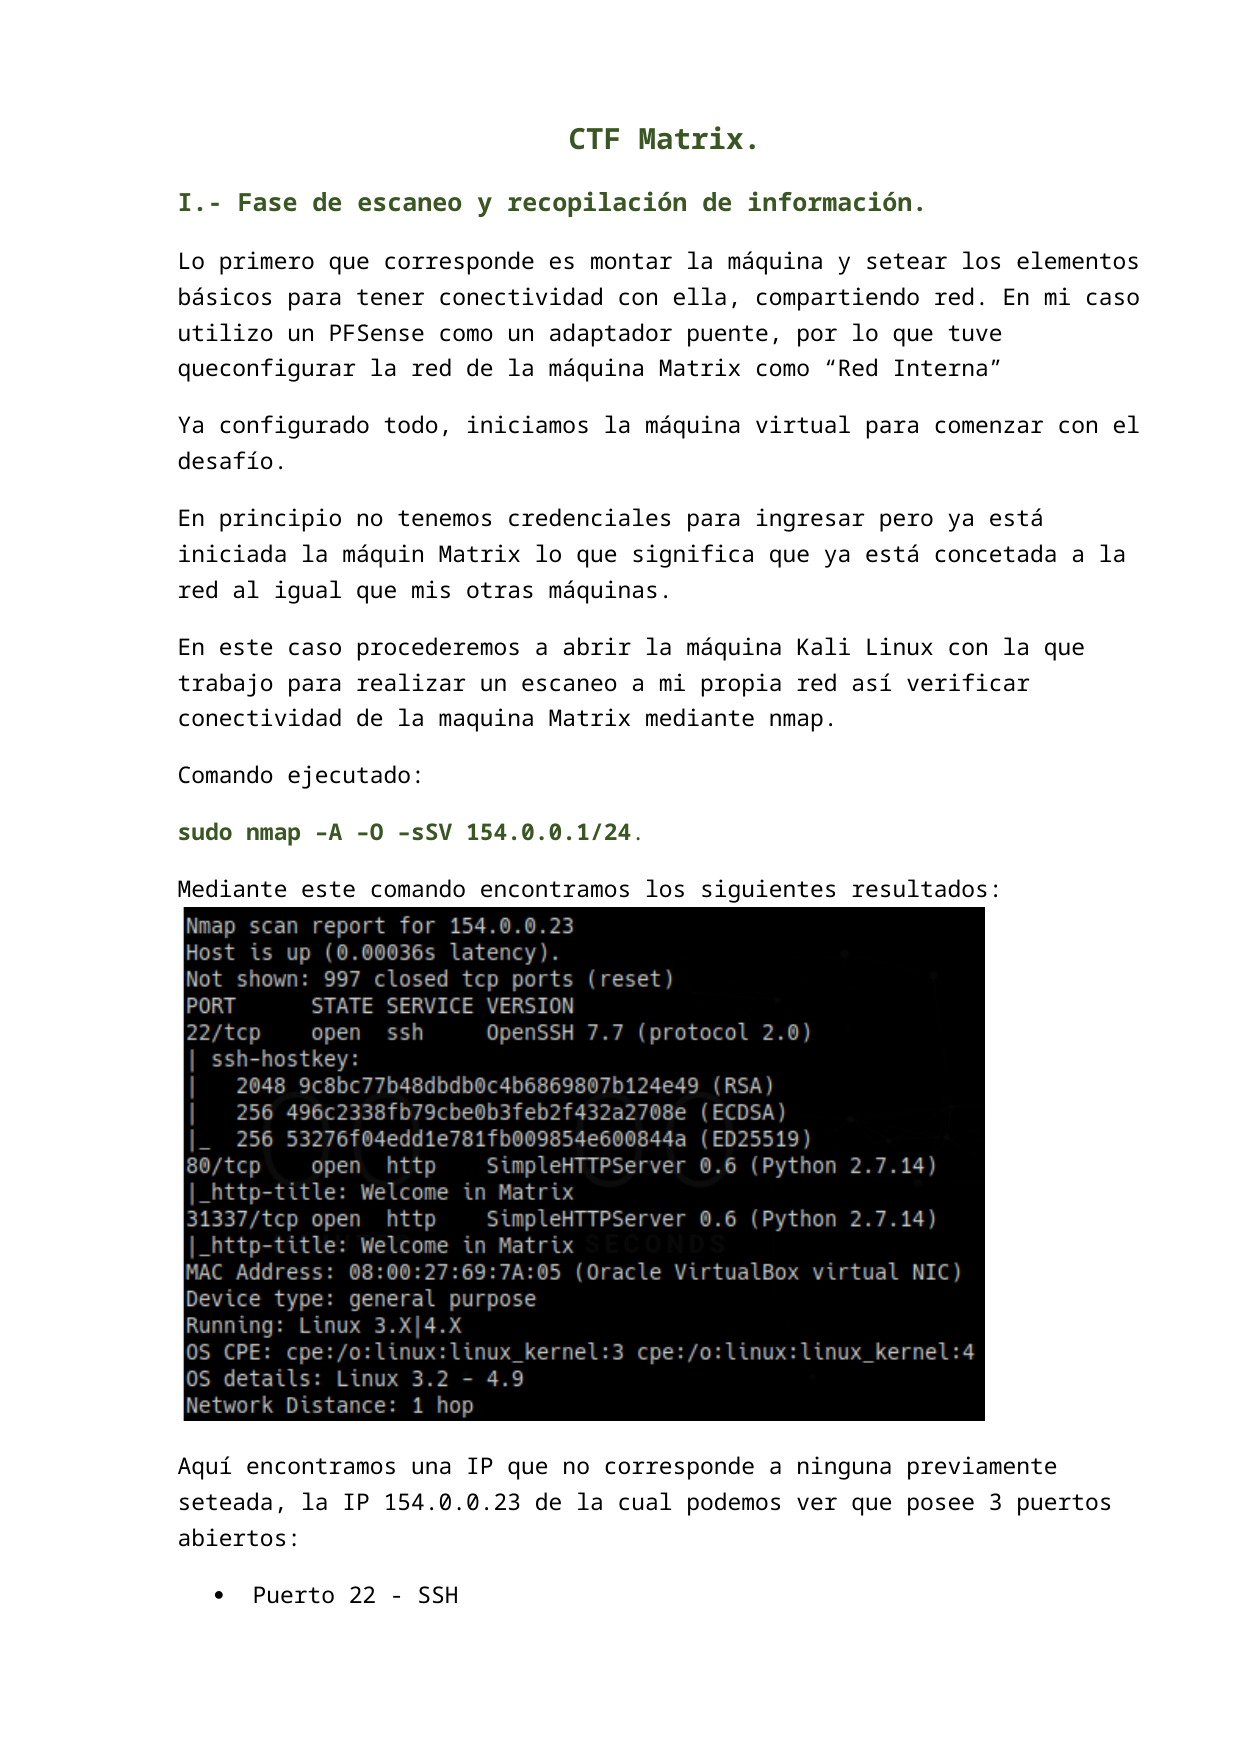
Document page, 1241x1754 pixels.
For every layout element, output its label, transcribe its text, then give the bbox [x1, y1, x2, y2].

text Aquí encontramos una IP que no corresponde a ninguna previamente seteada, la IP 154.0.0.23 de la cual podemos ver que posee 3 puertos abiertos: [177, 1450, 1152, 1553]
text I.- Fase de escaneo y recopilación de información. [177, 184, 1152, 219]
text En este caso procederemos a abrir la máquina Kali Linux con la que trabajo para realizar un escaneo a mi propia red así verificar conectividad de la maquina Matrix mediante nmap. [177, 631, 1152, 734]
text sudo nmap –A –O –sSV 154.0.0.1/24. [177, 816, 1152, 847]
text Comando ejecutado: [177, 759, 1152, 790]
text CTF Matrix. [177, 118, 1152, 158]
picture [183, 907, 985, 1421]
text Lo primero que corresponde es montar la máquina y setear los elementos básicos para tener conectividad con ella, compartiendo red. En mi caso utilizo un PFSense como un adaptador puente, por lo que tuve queconfigurar la red de la máquina Matrix como “Red Interna” [177, 244, 1152, 384]
list Puerto 22 - SSH [215, 1578, 1152, 1610]
text Ya configurado todo, iniciamos la máquina virtual para comenzar con el desafío. [177, 409, 1152, 476]
text En principio no tenemos credenciales para ingresar pero ya está iniciada la máquin Matrix lo que significa que ya está concetada a la red al igual que mis otras máquinas. [177, 502, 1152, 605]
